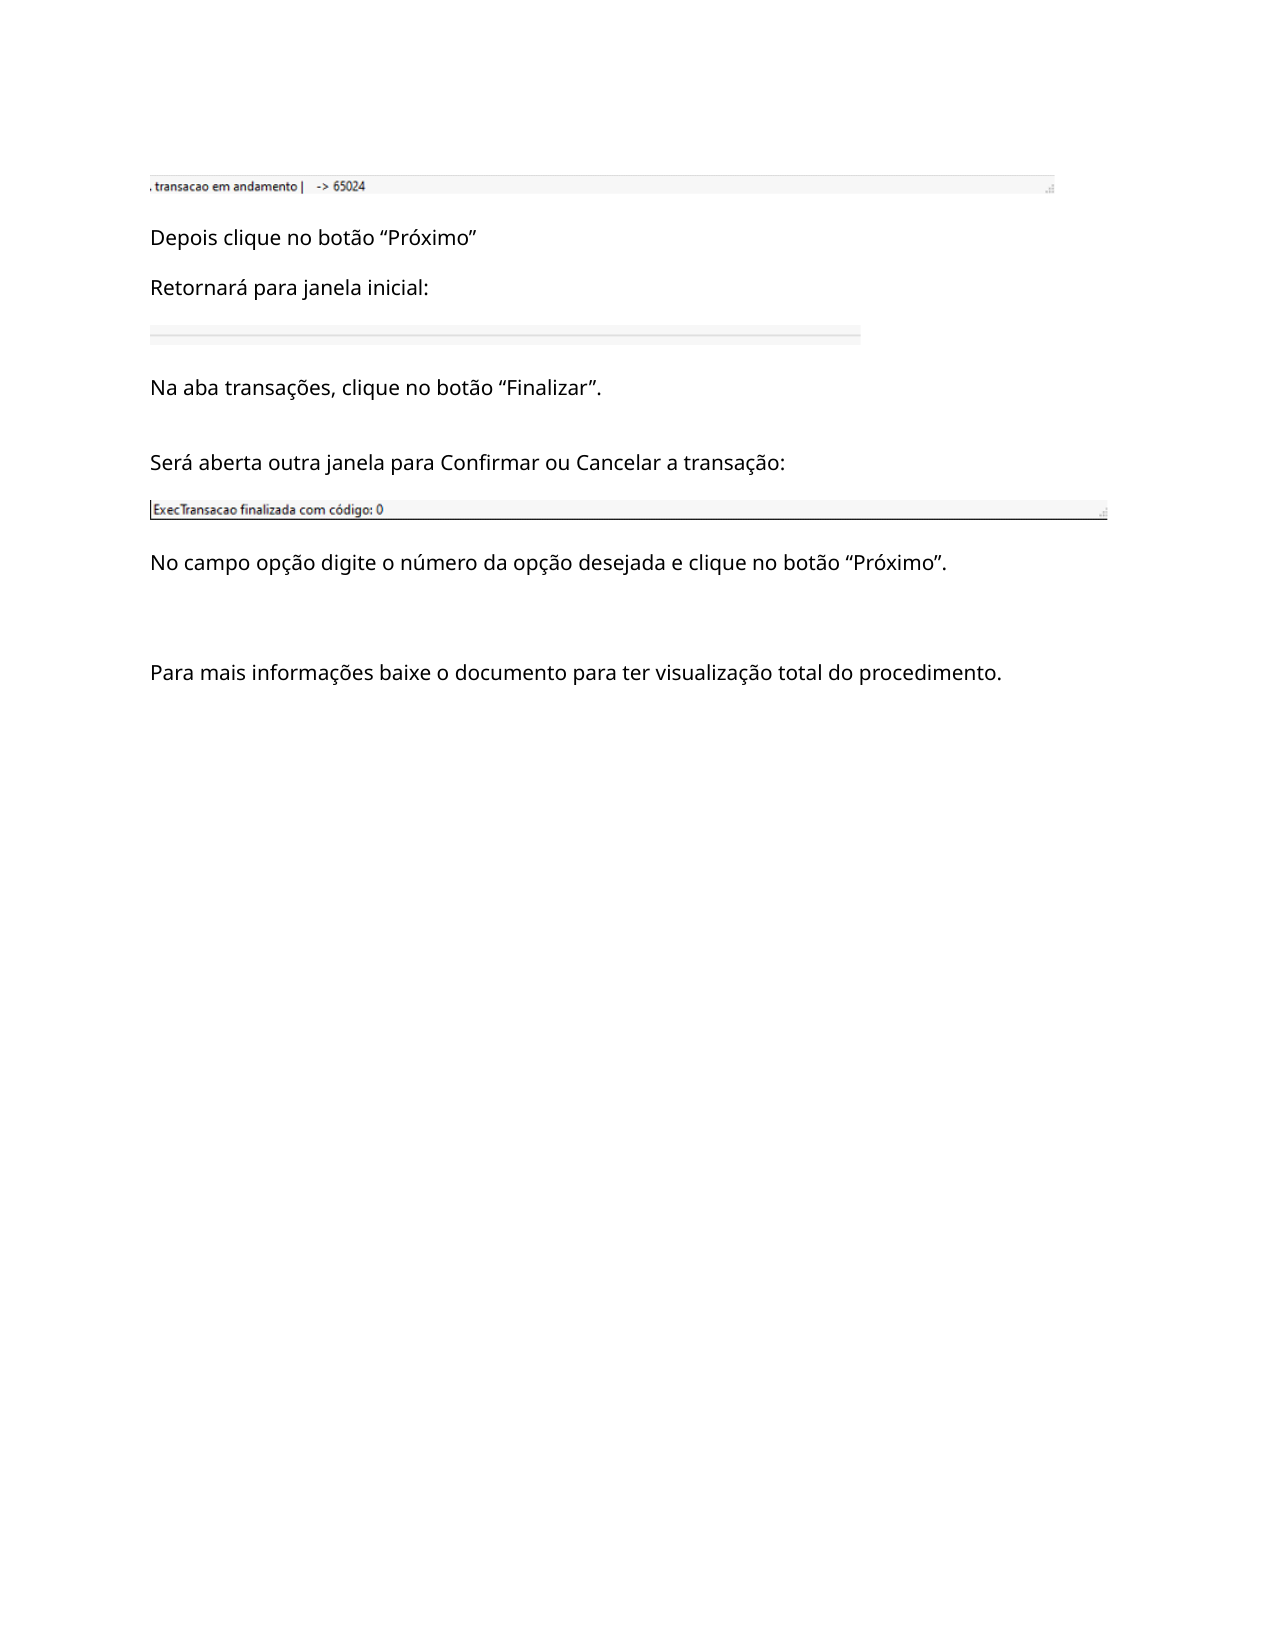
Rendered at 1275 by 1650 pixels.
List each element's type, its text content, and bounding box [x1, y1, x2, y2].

text Retornará para janela inicial: [150, 275, 1125, 300]
text Será aberta outra janela para Confirmar ou Cancelar a transação: [150, 450, 1125, 475]
text No campo opção digite o número da opção desejada e clique no botão “Próximo”. [150, 550, 1125, 575]
text Para mais informações baixe o documento para ter visualização total do procedimento. [150, 650, 1125, 687]
text Depois clique no botão “Próximo” [150, 225, 1125, 250]
text Na aba transações, clique no botão “Finalizar”. [150, 375, 1125, 400]
